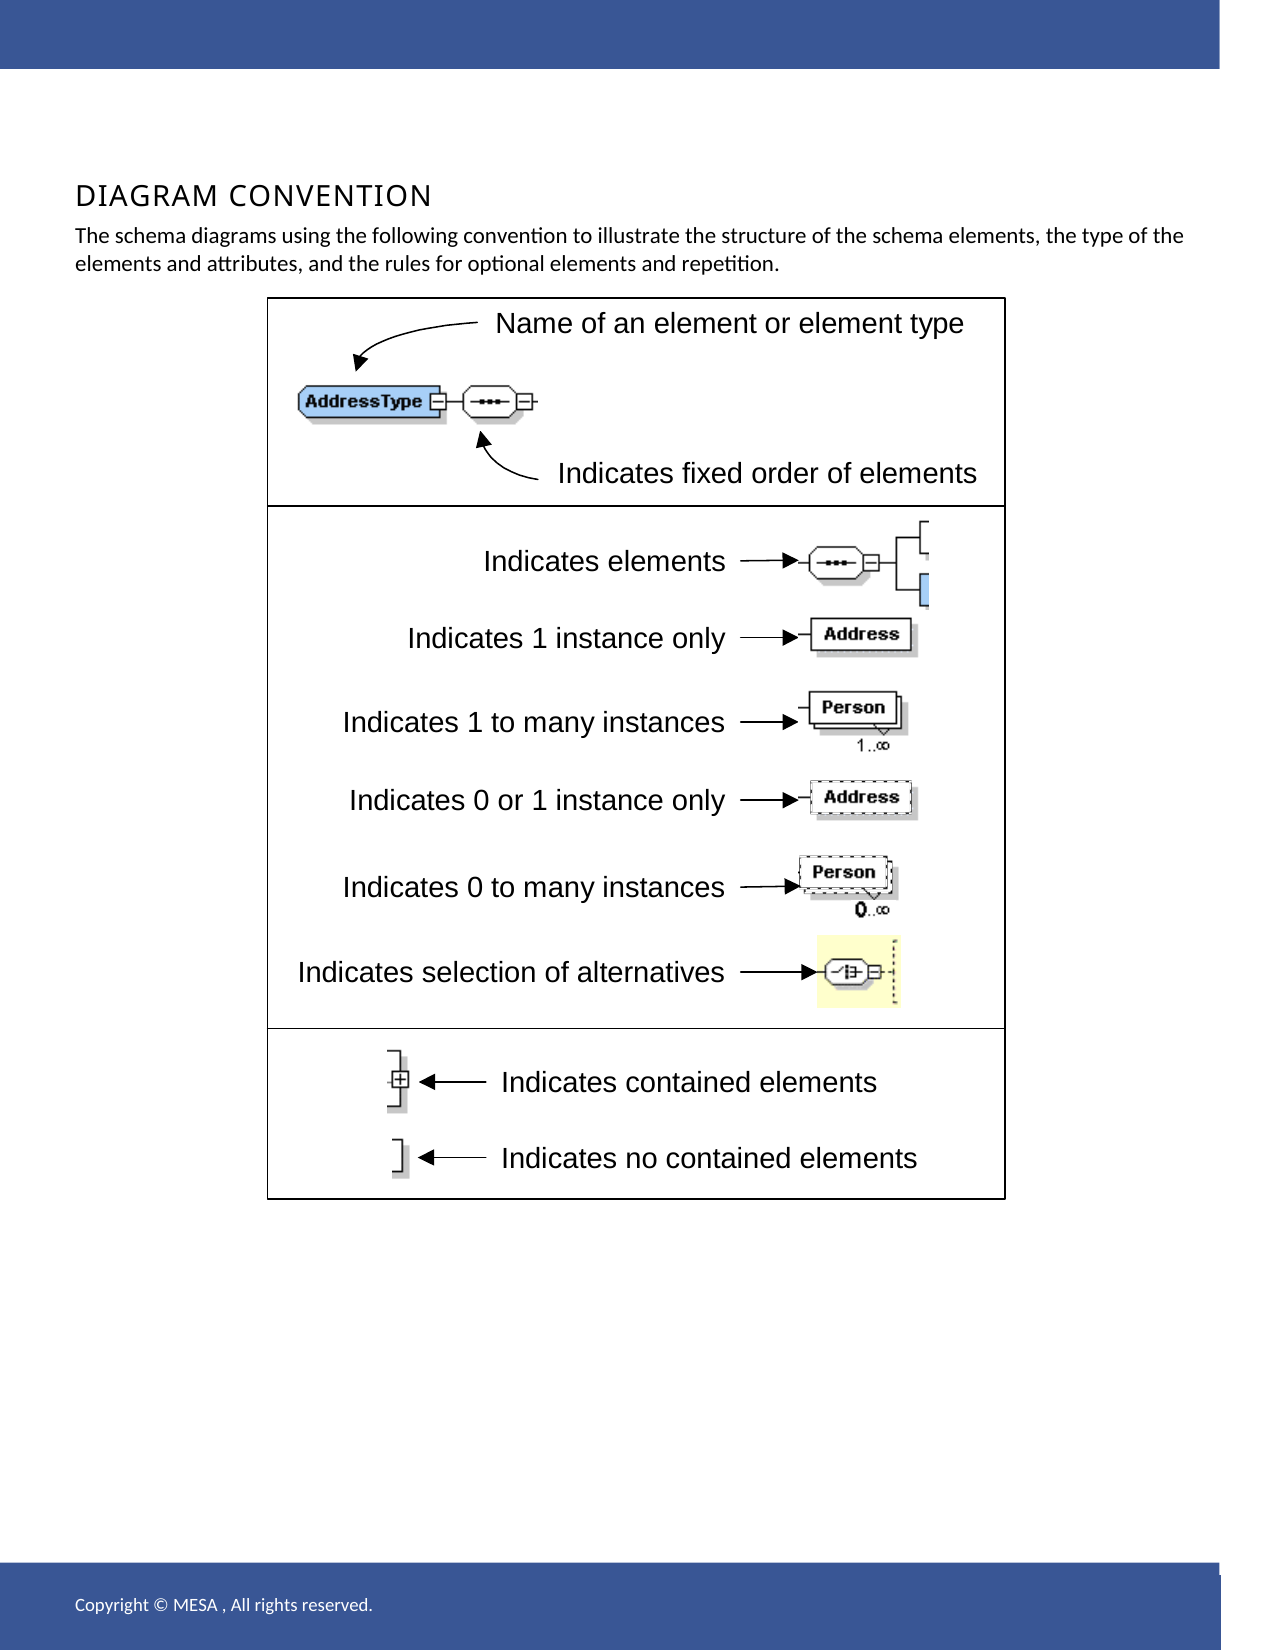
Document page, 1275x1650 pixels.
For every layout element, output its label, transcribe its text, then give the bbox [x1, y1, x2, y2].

text The schema diagrams using the following convention to illustrate the structure of the schema elements, the type of the elements and attributes, and the rules for optional elements and repetition. [75, 221, 1200, 277]
subtitle Diagram Convention [75, 175, 1200, 215]
